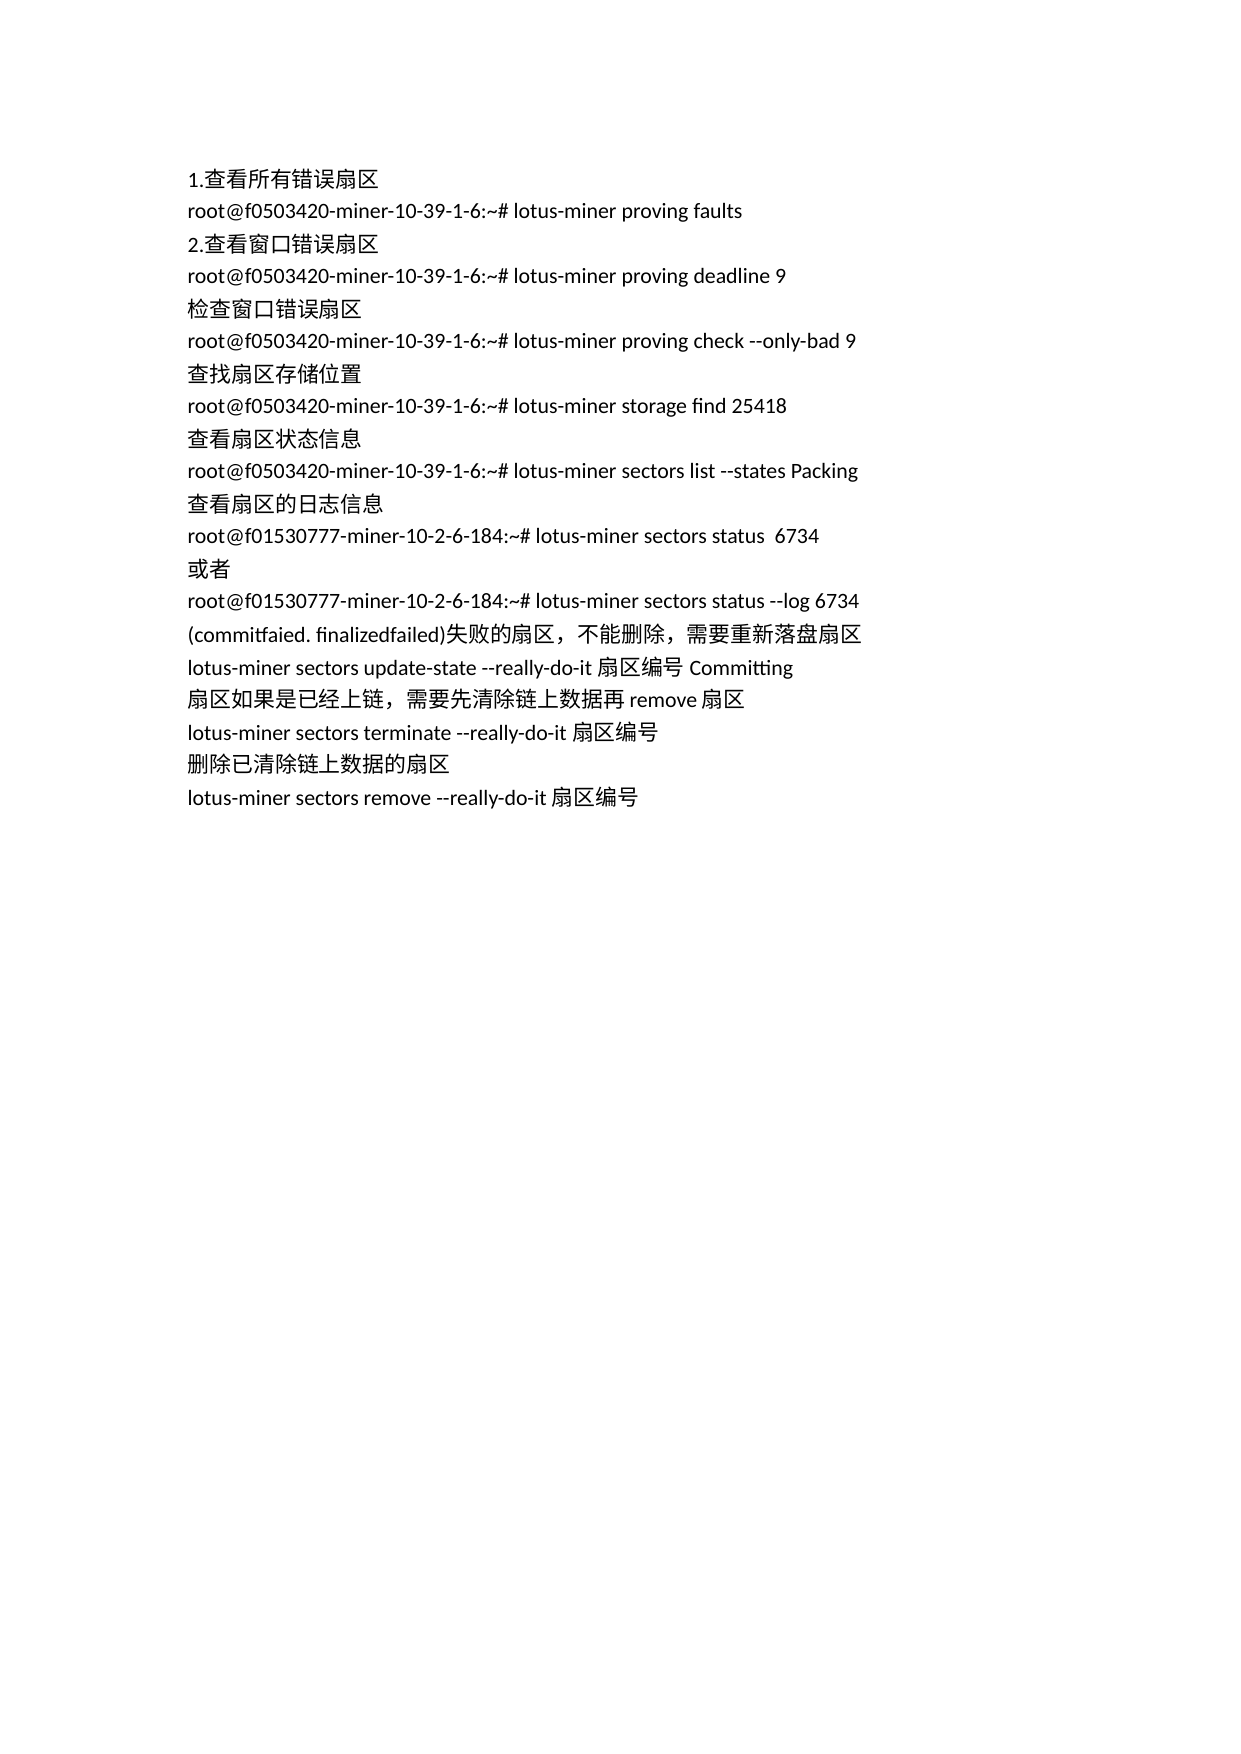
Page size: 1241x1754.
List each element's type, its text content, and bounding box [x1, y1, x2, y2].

text 查看扇区的日志信息 [187, 487, 1053, 519]
text lotus-miner sectors update-state --really-do-it 扇区编号 Committing [187, 649, 1053, 682]
text 查找扇区存储位置 [187, 357, 1053, 389]
text 1.查看所有错误扇区 [187, 162, 1053, 194]
text 检查窗口错误扇区 [187, 292, 1053, 324]
text root@f0503420-miner-10-39-1-6:~# lotus-miner sectors list --states Packing [187, 454, 1053, 487]
text root@f01530777-miner-10-2-6-184:~# lotus-miner sectors status --log 6734 [187, 584, 1053, 617]
text root@f01530777-miner-10-2-6-184:~# lotus-miner sectors status 6734 [187, 519, 1053, 552]
text root@f0503420-miner-10-39-1-6:~# lotus-miner storage find 25418 [187, 389, 1053, 422]
text lotus-miner sectors terminate --really-do-it 扇区编号 [187, 714, 1053, 747]
text (commitfaied. finalizedfailed)失败的扇区，不能删除，需要重新落盘扇区 [187, 617, 1053, 649]
text root@f0503420-miner-10-39-1-6:~# lotus-miner proving check --only-bad 9 [187, 324, 1053, 357]
text lotus-miner sectors remove --really-do-it 扇区编号 [187, 779, 1053, 812]
text root@f0503420-miner-10-39-1-6:~# lotus-miner proving deadline 9 [187, 259, 1053, 292]
text 2.查看窗口错误扇区 [187, 227, 1053, 259]
text root@f0503420-miner-10-39-1-6:~# lotus-miner proving faults [187, 194, 1053, 227]
text 扇区如果是已经上链，需要先清除链上数据再remove扇区 [187, 682, 1053, 714]
text 查看扇区状态信息 [187, 422, 1053, 454]
text 删除已清除链上数据的扇区 [187, 747, 1053, 779]
text 或者 [187, 552, 1053, 584]
